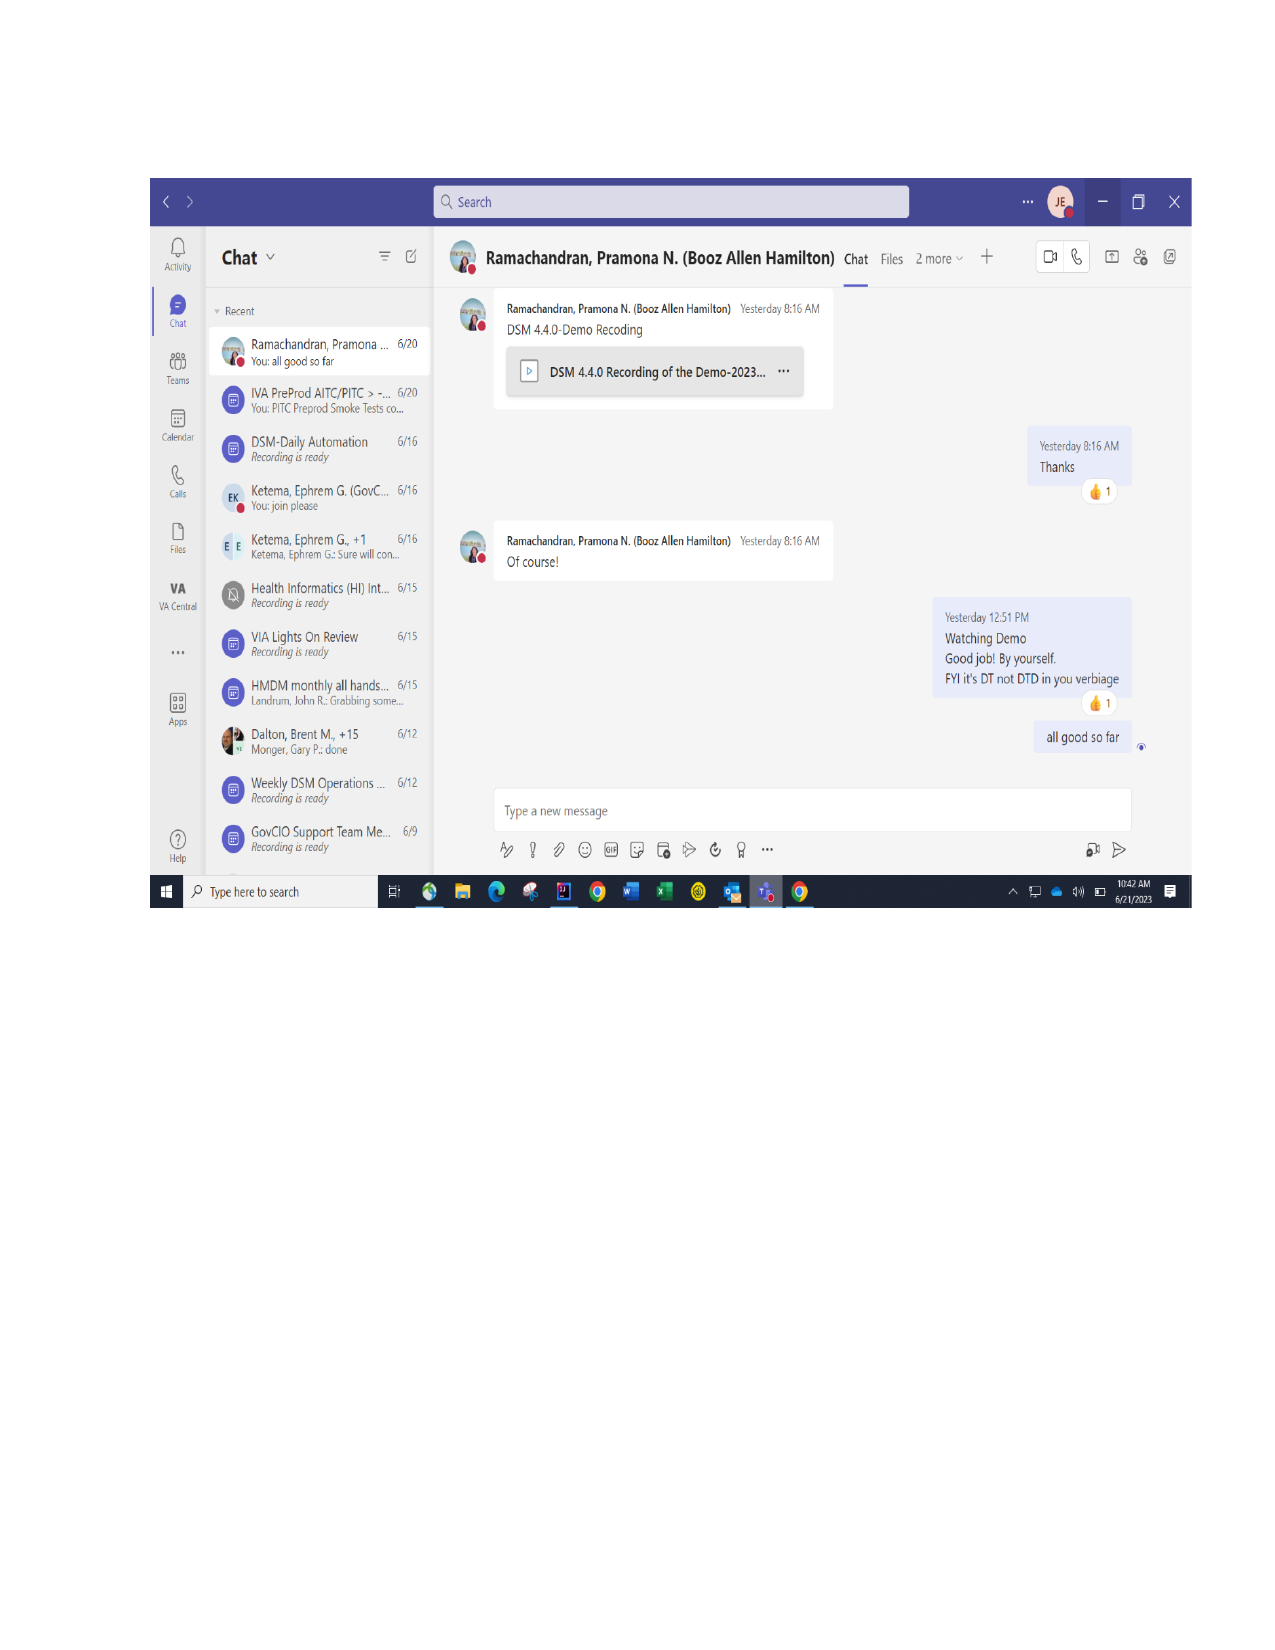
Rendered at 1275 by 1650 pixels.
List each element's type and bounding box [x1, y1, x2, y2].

picture [150, 178, 1192, 908]
